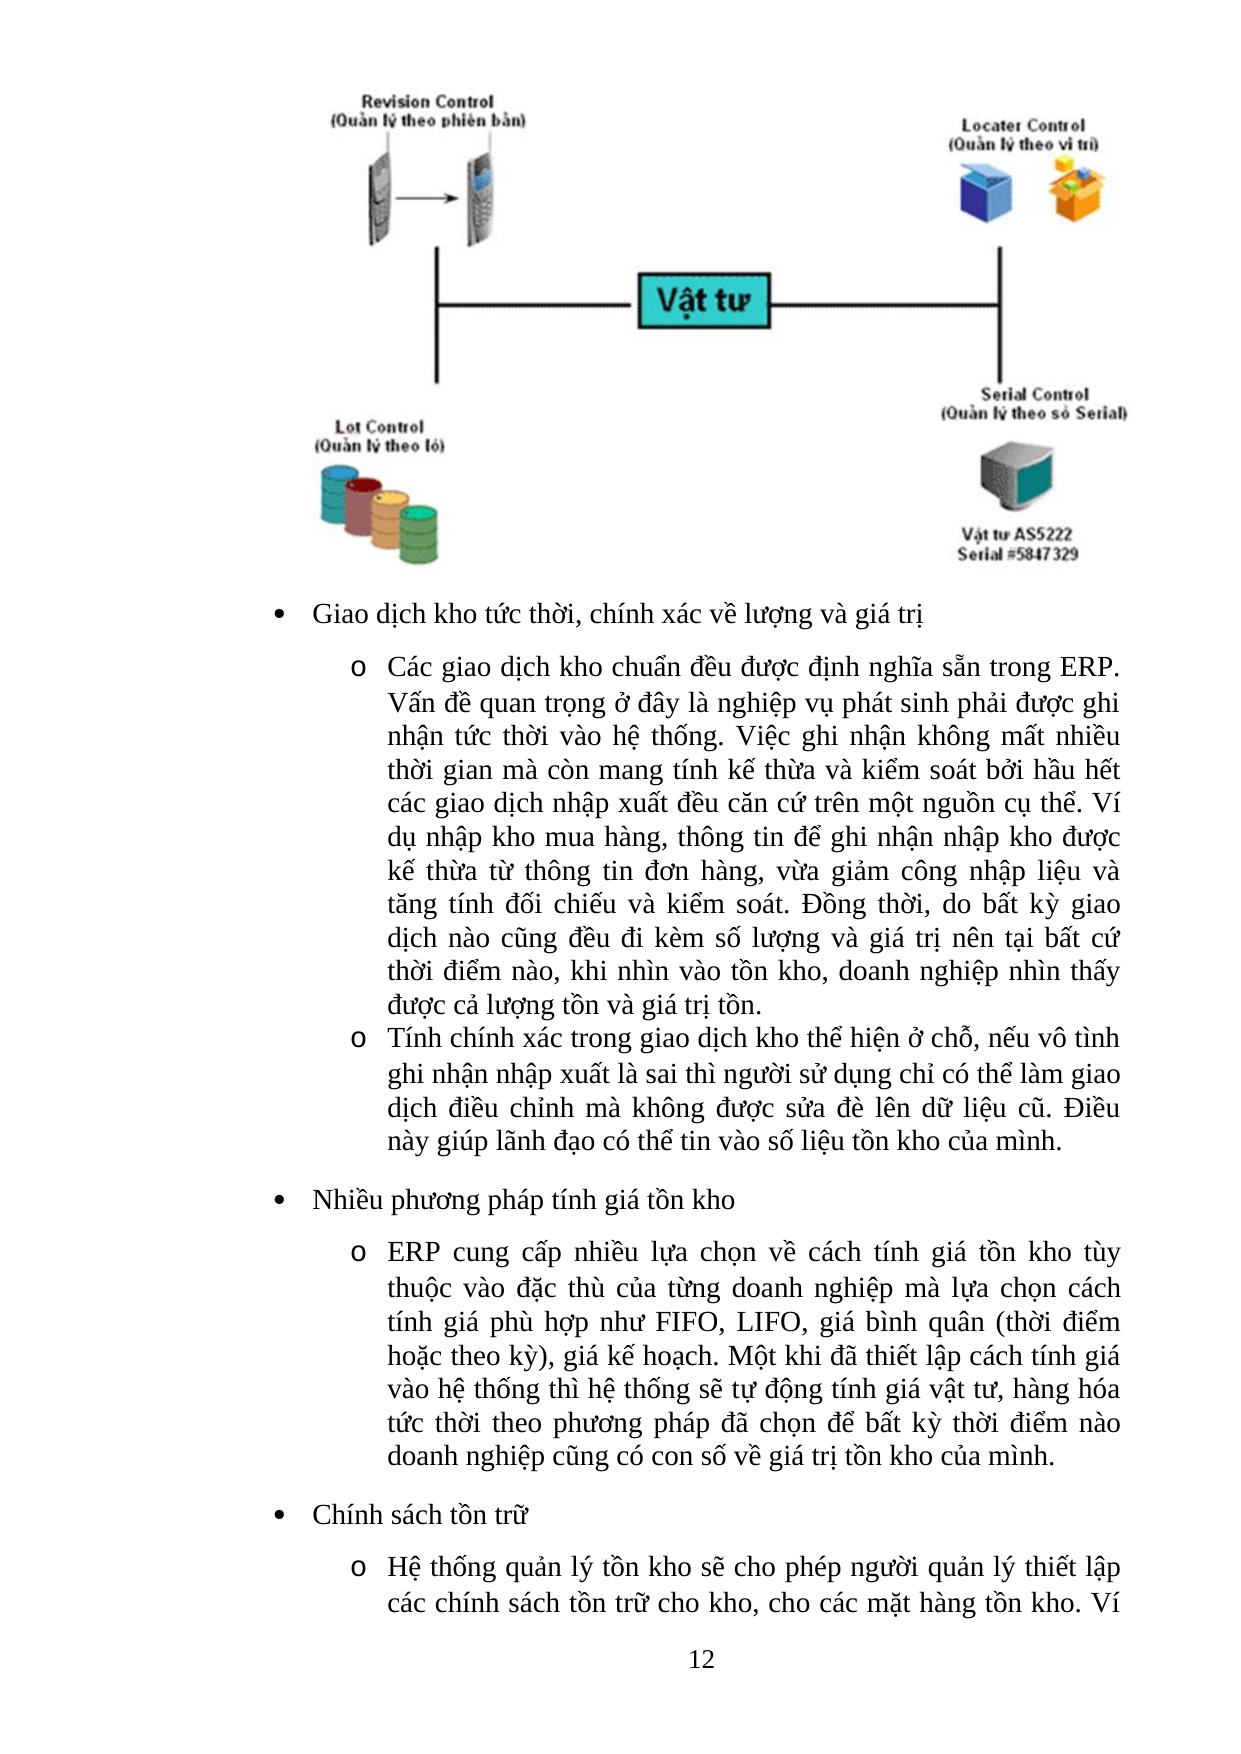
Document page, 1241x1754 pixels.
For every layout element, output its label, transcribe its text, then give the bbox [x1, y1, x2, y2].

subtitle Giao dịch kho tức thời, chính xác về lượng và giá trị [274, 596, 1122, 630]
list Các giao dịch kho chuẩn đều được định nghĩa sẵn trong ERP. Vấn đề quan trọng ở đây là nghiệp vụ phát sinh phải được ghi nhận tức thời vào hệ thống. Việc ghi nhận không mất nhiều thời gian mà còn mang tính kế thừa và kiểm soát bởi hầu hết các giao dịch nhập xuất đều căn cứ trên một nguồn cụ thể. Ví dụ nhập kho mua hàng, thông tin để ghi nhận nhập kho được kế thừa từ thông tin đơn hàng, vừa giảm công nhập liệu và tăng tính đối chiếu và kiểm soát. Đồng thời, do bất kỳ giao dịch nào cũng đều đi kèm số lượng và giá trị nên tại bất cứ thời điểm nào, khi nhìn vào tồn kho, doanh nghiệp nhìn thấy được cả lượng tồn và giá trị tồn. [349, 649, 1122, 1020]
list ERP cung cấp nhiều lựa chọn về cách tính giá tồn kho tùy thuộc vào đặc thù của từng doanh nghiệp mà lựa chọn cách tính giá phù hợp như FIFO, LIFO, giá bình quân (thời điểm hoặc theo kỳ), giá kế hoạch. Một khi đã thiết lập cách tính giá vào hệ thống thì hệ thống sẽ tự động tính giá vật tư, hàng hóa tức thời theo phương pháp đã chọn để bất kỳ thời điểm nào doanh nghiệp cũng có con số về giá trị tồn kho của mình. [349, 1234, 1122, 1472]
list Tính chính xác trong giao dịch kho thể hiện ở chỗ, nếu vô tình ghi nhận nhập xuất là sai thì người sử dụng chỉ có thể làm giao dịch điều chỉnh mà không được sửa đè lên dữ liệu cũ. Điều này giúp lãnh đạo có thể tin vào số liệu tồn kho của mình. [349, 1020, 1122, 1157]
subtitle Nhiều phương pháp tính giá tồn kho [274, 1182, 1122, 1216]
picture [312, 88, 1133, 572]
subtitle Chính sách tồn trữ [274, 1497, 1122, 1530]
